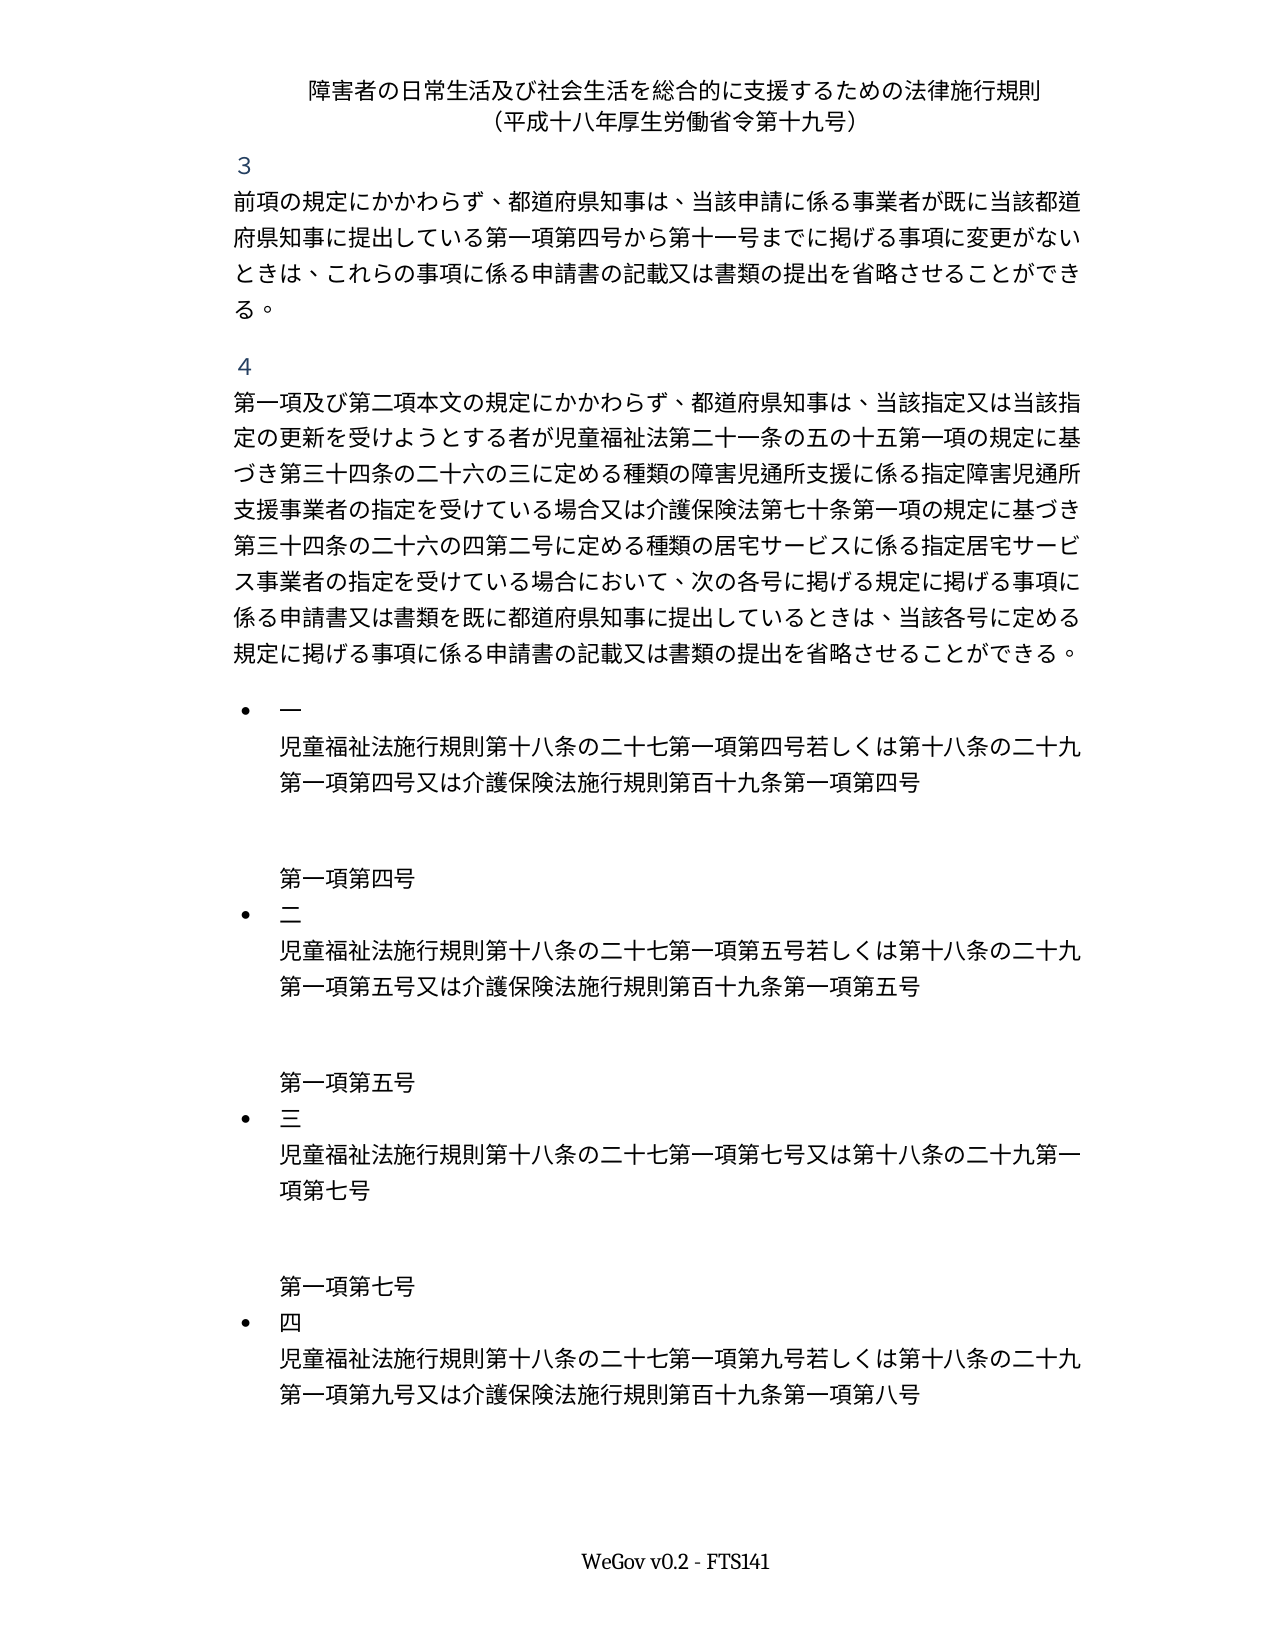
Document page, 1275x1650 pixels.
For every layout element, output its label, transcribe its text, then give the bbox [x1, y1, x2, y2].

subtitle ４ [233, 351, 1087, 382]
list 四 児童福祉法施行規則第十八条の二十七第一項第九号若しくは第十八条の二十九第一項第九号又は介護保険法施行規則第百十九条第一項第八号 第一項第九号 [242, 1307, 1087, 1441]
text 第一項及び第二項本文の規定にかかわらず、都道府県知事は、当該指定又は当該指定の更新を受けようとする者が児童福祉法第二十一条の五の十五第一項の規定に基づき第三十四条の二十六の三に定める種類の障害児通所支援に係る指定障害児通所支援事業者の指定を受けている場合又は介護保険法第七十条第一項の規定に基づき第三十四条の二十六の四第二号に定める種類の居宅サービスに係る指定居宅サービス事業者の指定を受けている場合において、次の各号に掲げる規定に掲げる事項に係る申請書又は書類を既に都道府県知事に提出しているときは、当該各号に定める規定に掲げる事項に係る申請書の記載又は書類の提出を省略させることができる。 [233, 386, 1087, 669]
list 一 児童福祉法施行規則第十八条の二十七第一項第四号若しくは第十八条の二十九第一項第四号又は介護保険法施行規則第百十九条第一項第四号 第一項第四号 [242, 695, 1087, 894]
list 二 児童福祉法施行規則第十八条の二十七第一項第五号若しくは第十八条の二十九第一項第五号又は介護保険法施行規則第百十九条第一項第五号 第一項第五号 [242, 899, 1087, 1098]
text 前項の規定にかかわらず、都道府県知事は、当該申請に係る事業者が既に当該都道府県知事に提出している第一項第四号から第十一号までに掲げる事項に変更がないときは、これらの事項に係る申請書の記載又は書類の提出を省略させることができる。 [233, 186, 1087, 325]
list 三 児童福祉法施行規則第十八条の二十七第一項第七号又は第十八条の二十九第一項第七号 第一項第七号 [242, 1103, 1087, 1303]
subtitle ３ [233, 150, 1087, 181]
